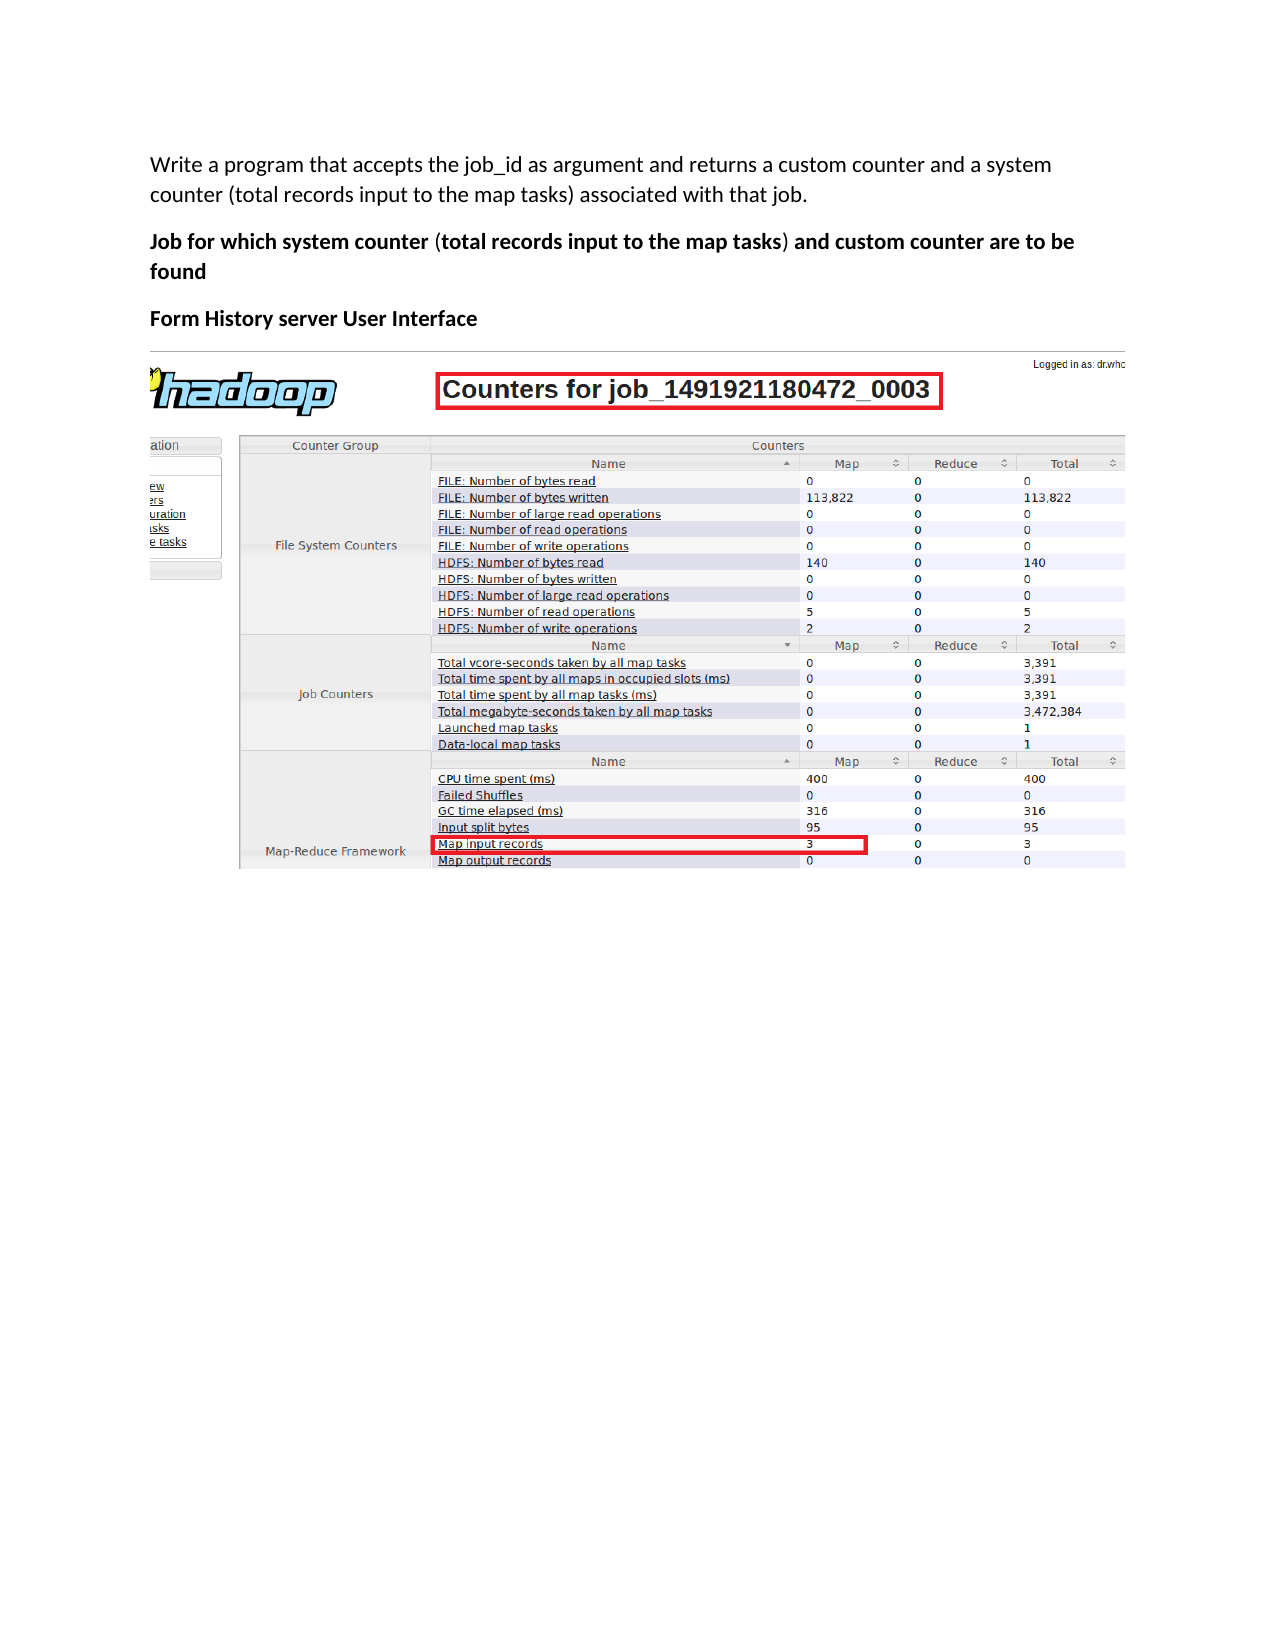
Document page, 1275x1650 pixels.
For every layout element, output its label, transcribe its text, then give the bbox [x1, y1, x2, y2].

text Form History server User Interface [150, 304, 1125, 332]
text Job for which system counter (total records input to the map tasks) and custom counter are to be found [150, 227, 1125, 285]
picture [150, 351, 1125, 869]
text Write a program that accepts the job_id as argument and returns a custom counter and a system counter (total records input to the map tasks) associated with that job. [150, 150, 1125, 208]
